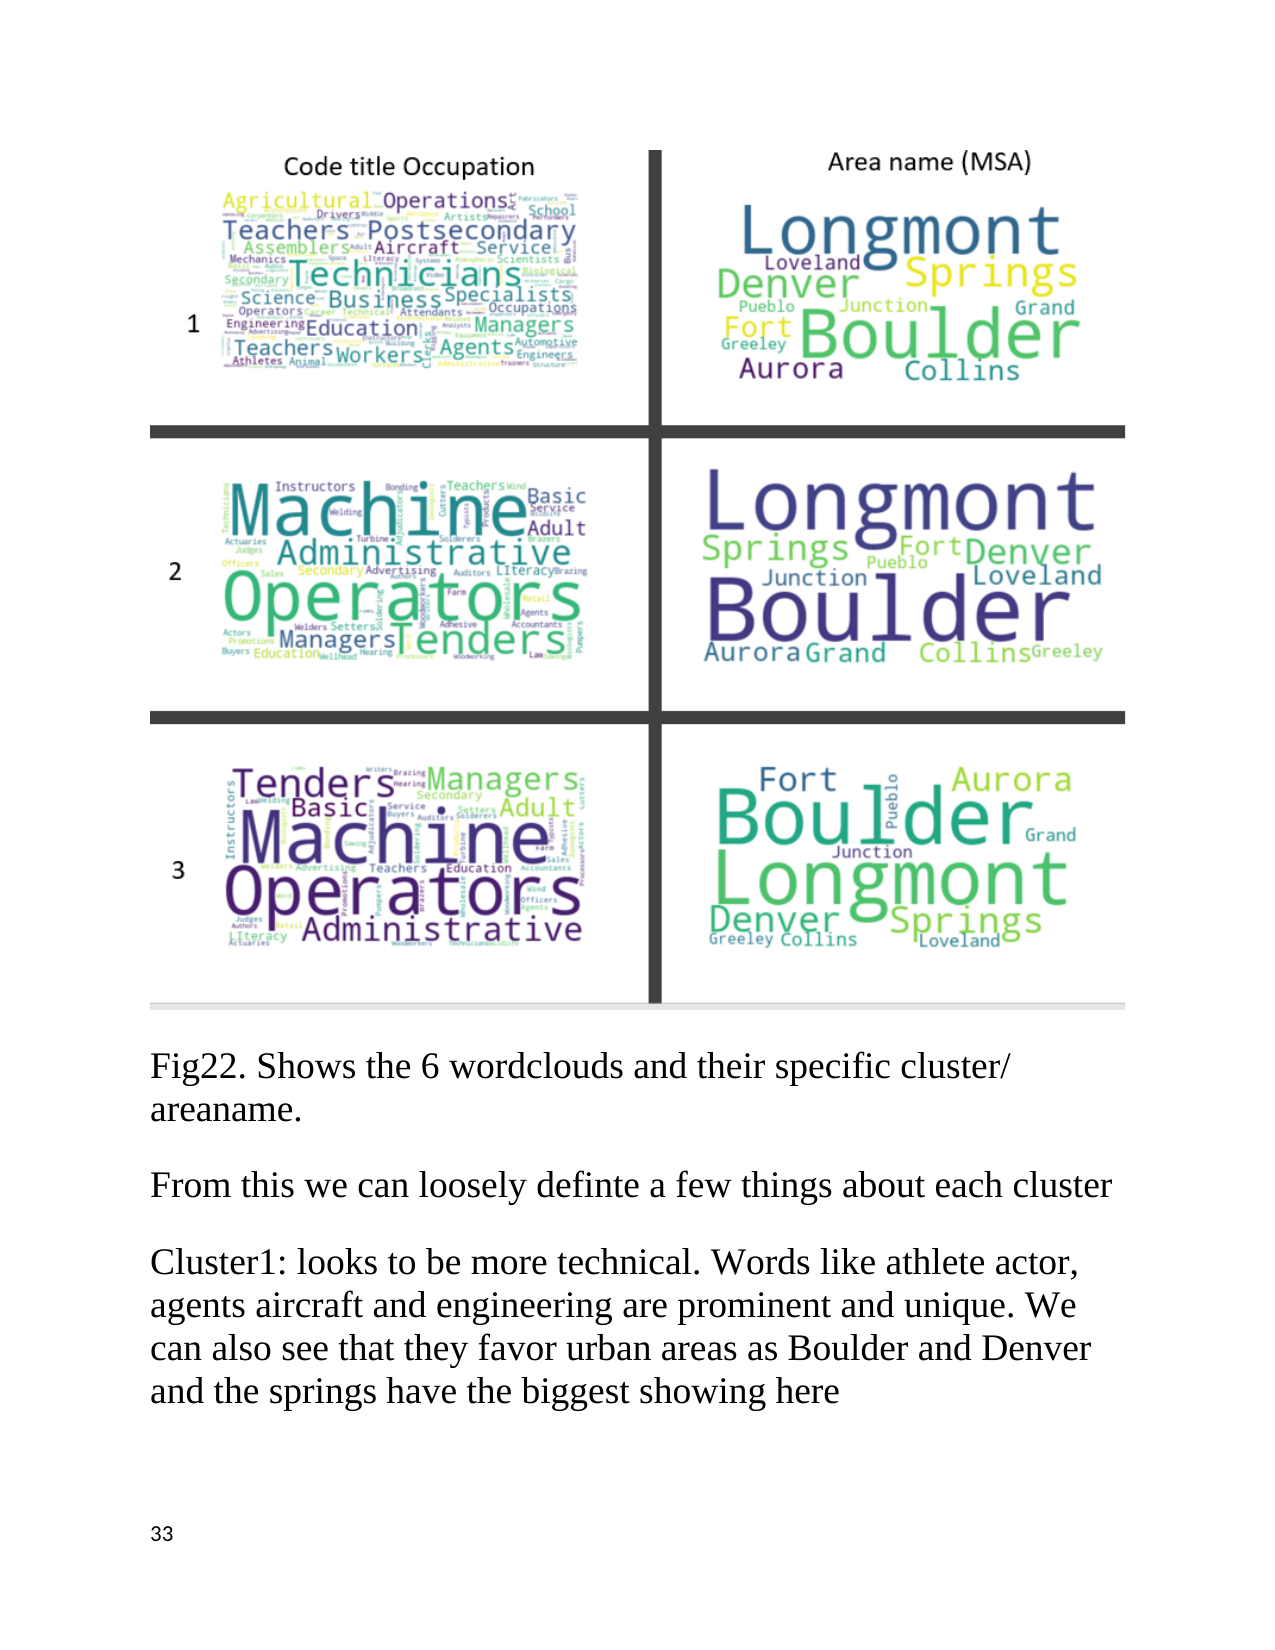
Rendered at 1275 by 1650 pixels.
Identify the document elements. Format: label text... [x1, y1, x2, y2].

text Cluster1: looks to be more technical. Words like athlete actor, agents aircraft and engineering are prominent and unique. We can also see that they favor urban areas as Boulder and Denver and the springs have the biggest showing here [150, 1239, 1125, 1412]
text From this we can loosely definte a few things about each cluster [150, 1163, 1125, 1206]
text Fig22. Shows the 6 wordclouds and their specific cluster/ areaname. [150, 1043, 1125, 1129]
picture [150, 150, 1125, 1010]
